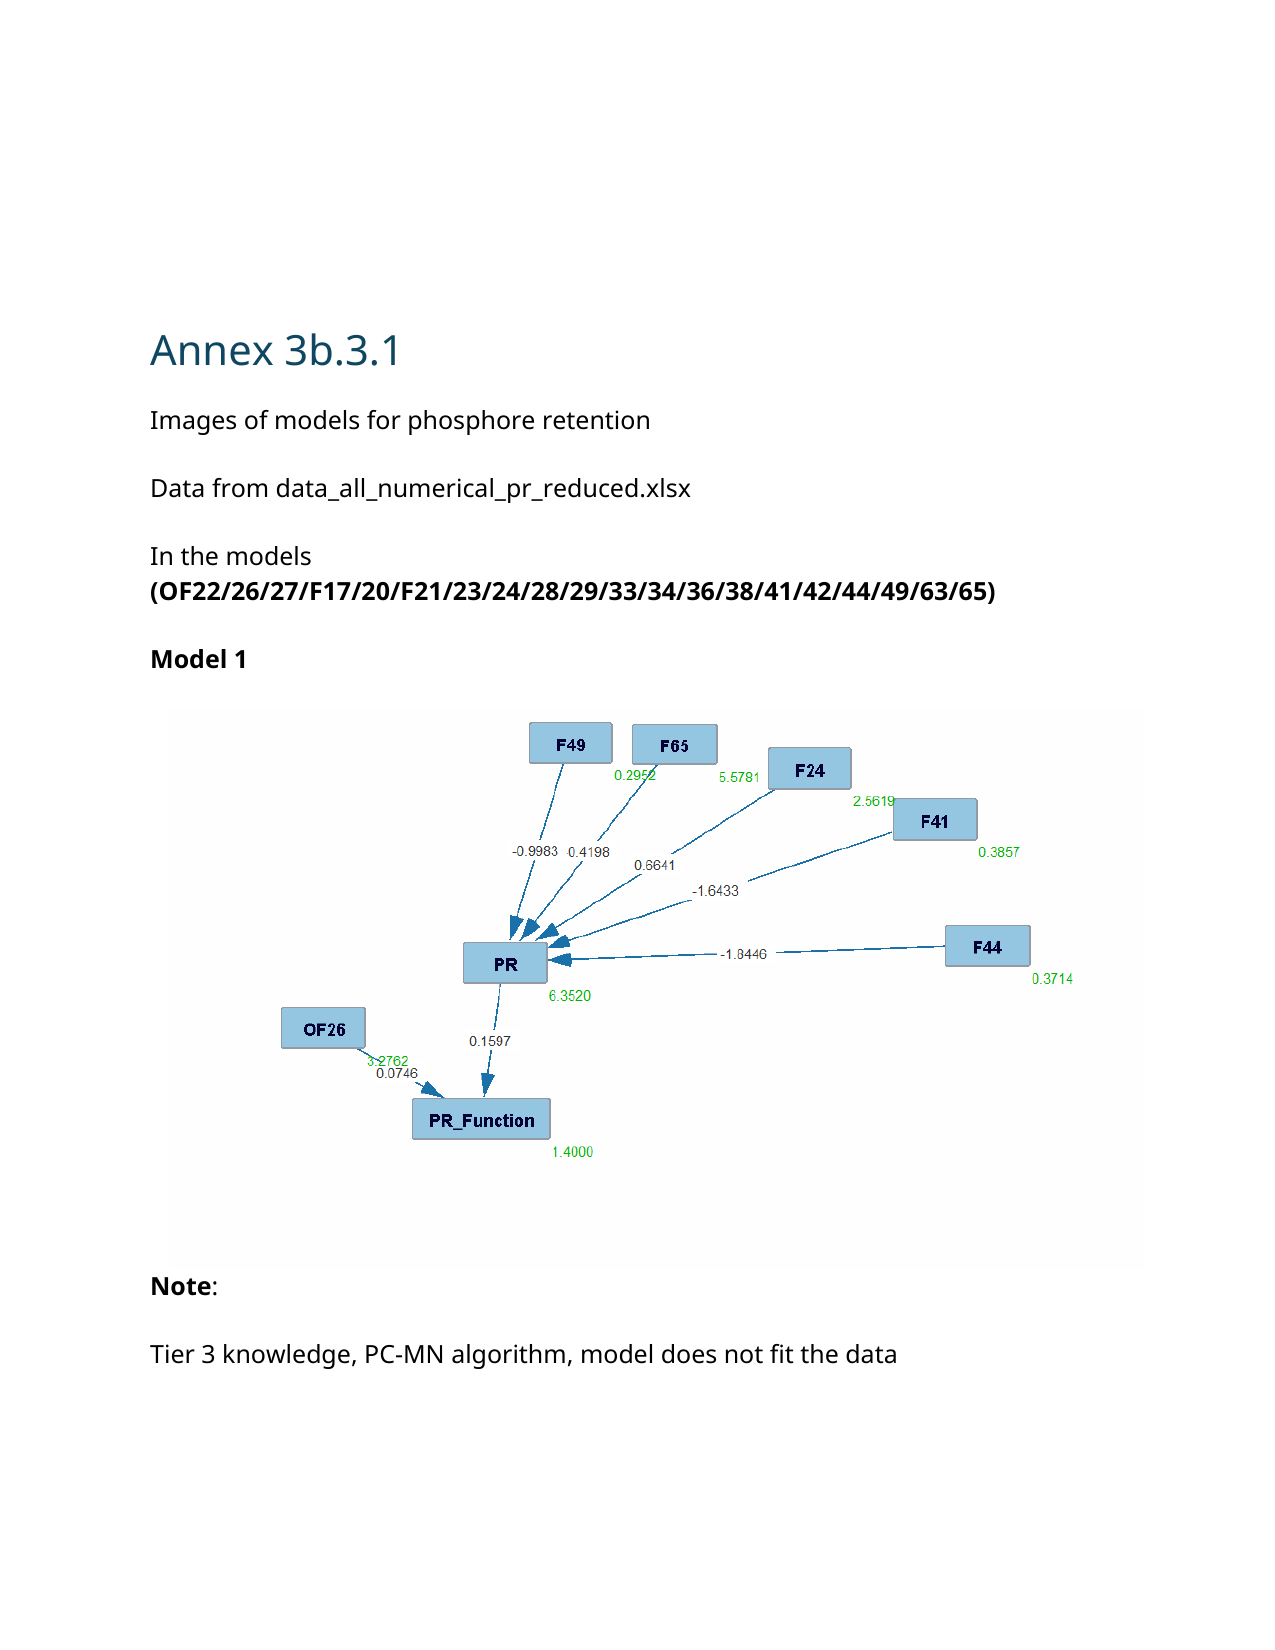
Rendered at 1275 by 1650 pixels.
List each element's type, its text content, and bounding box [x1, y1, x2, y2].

text Annex 3b.3.1 [150, 320, 1125, 377]
text Data from data_all_numerical_pr_reduced.xlsx [150, 471, 1125, 505]
text In the models (OF22/26/27/F17/20/F21/23/24/28/29/33/34/36/38/41/42/44/49/63/65) [150, 539, 1125, 607]
text Model 1 [150, 641, 1125, 675]
text Note: [150, 1269, 1125, 1303]
text Tier 3 knowledge, PC-MN algorithm, model does not fit the data [150, 1337, 1125, 1371]
text Images of models for phosphore retention [150, 403, 1125, 437]
